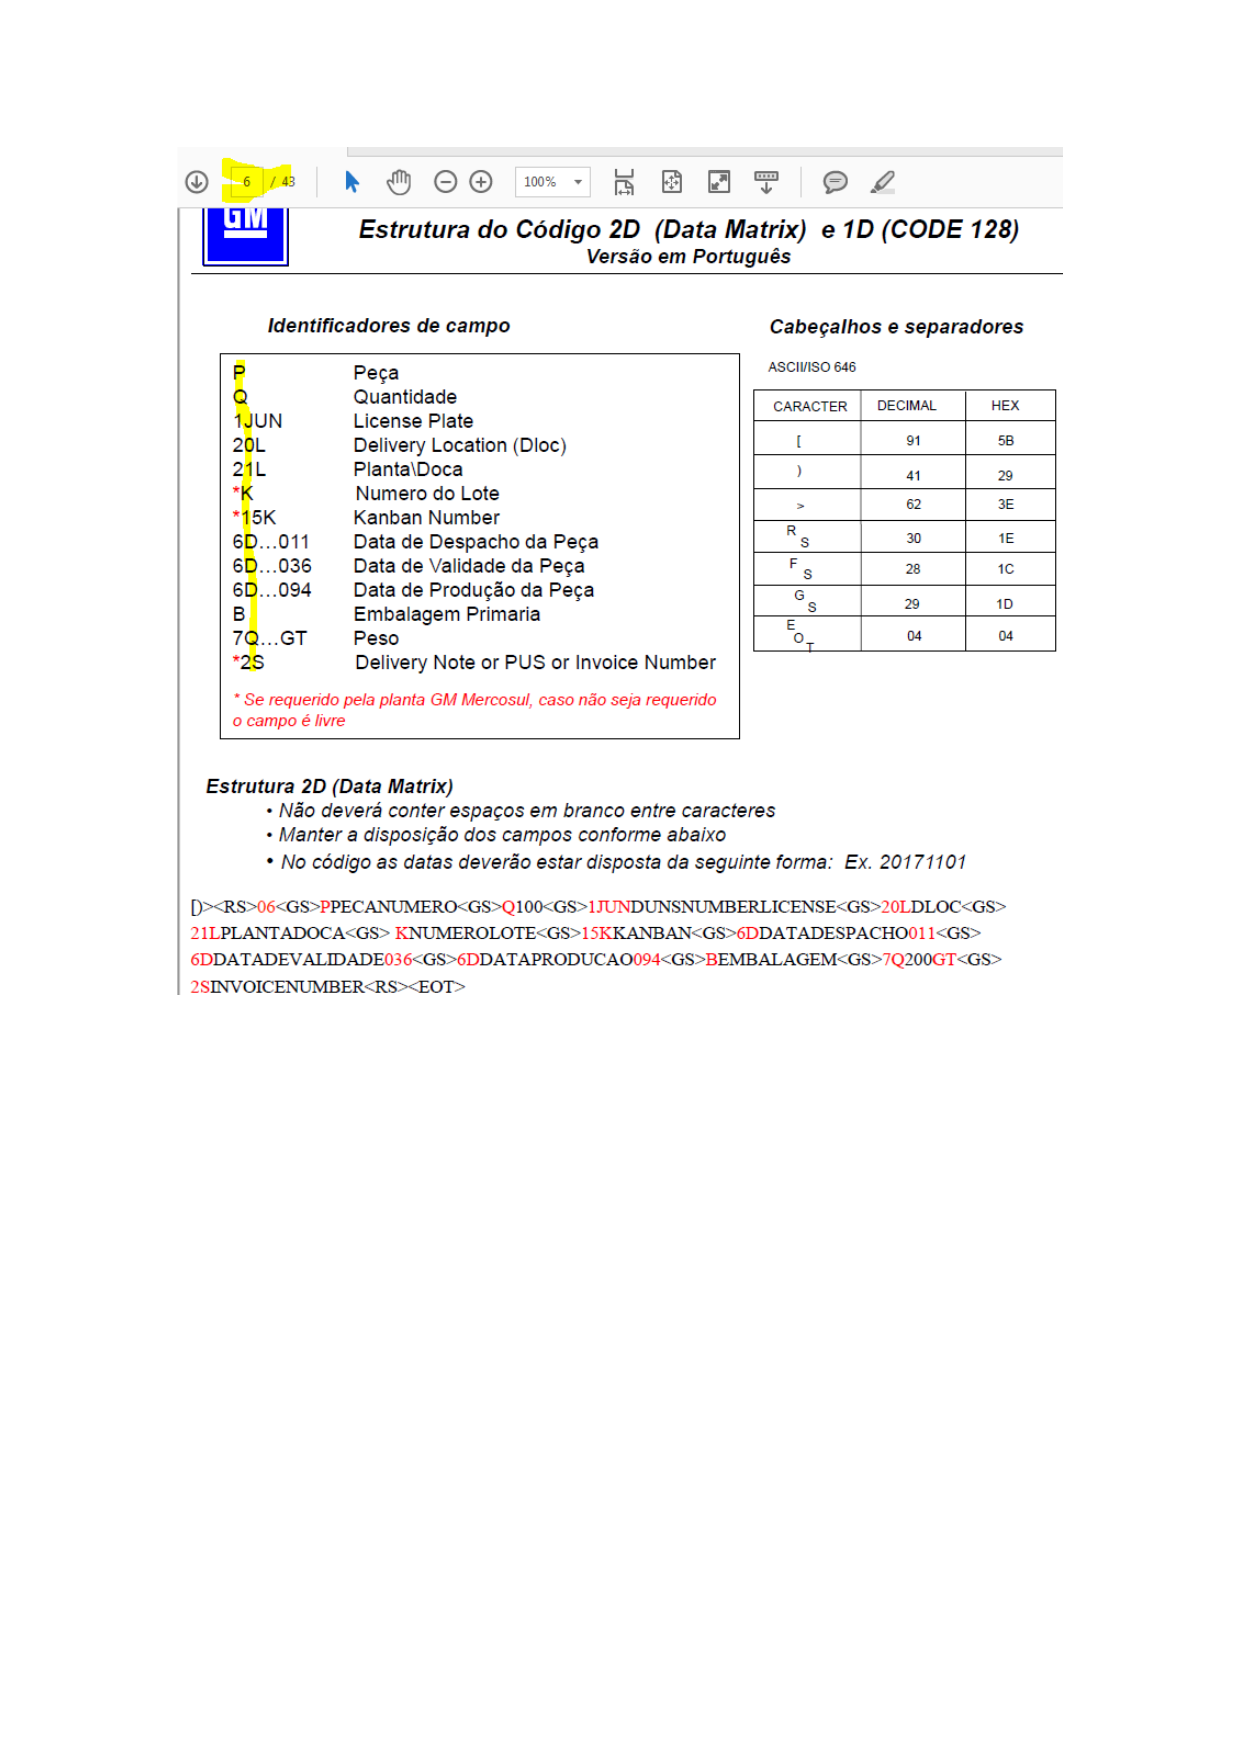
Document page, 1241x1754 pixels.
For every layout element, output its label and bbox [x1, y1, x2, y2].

picture [177, 147, 1063, 995]
